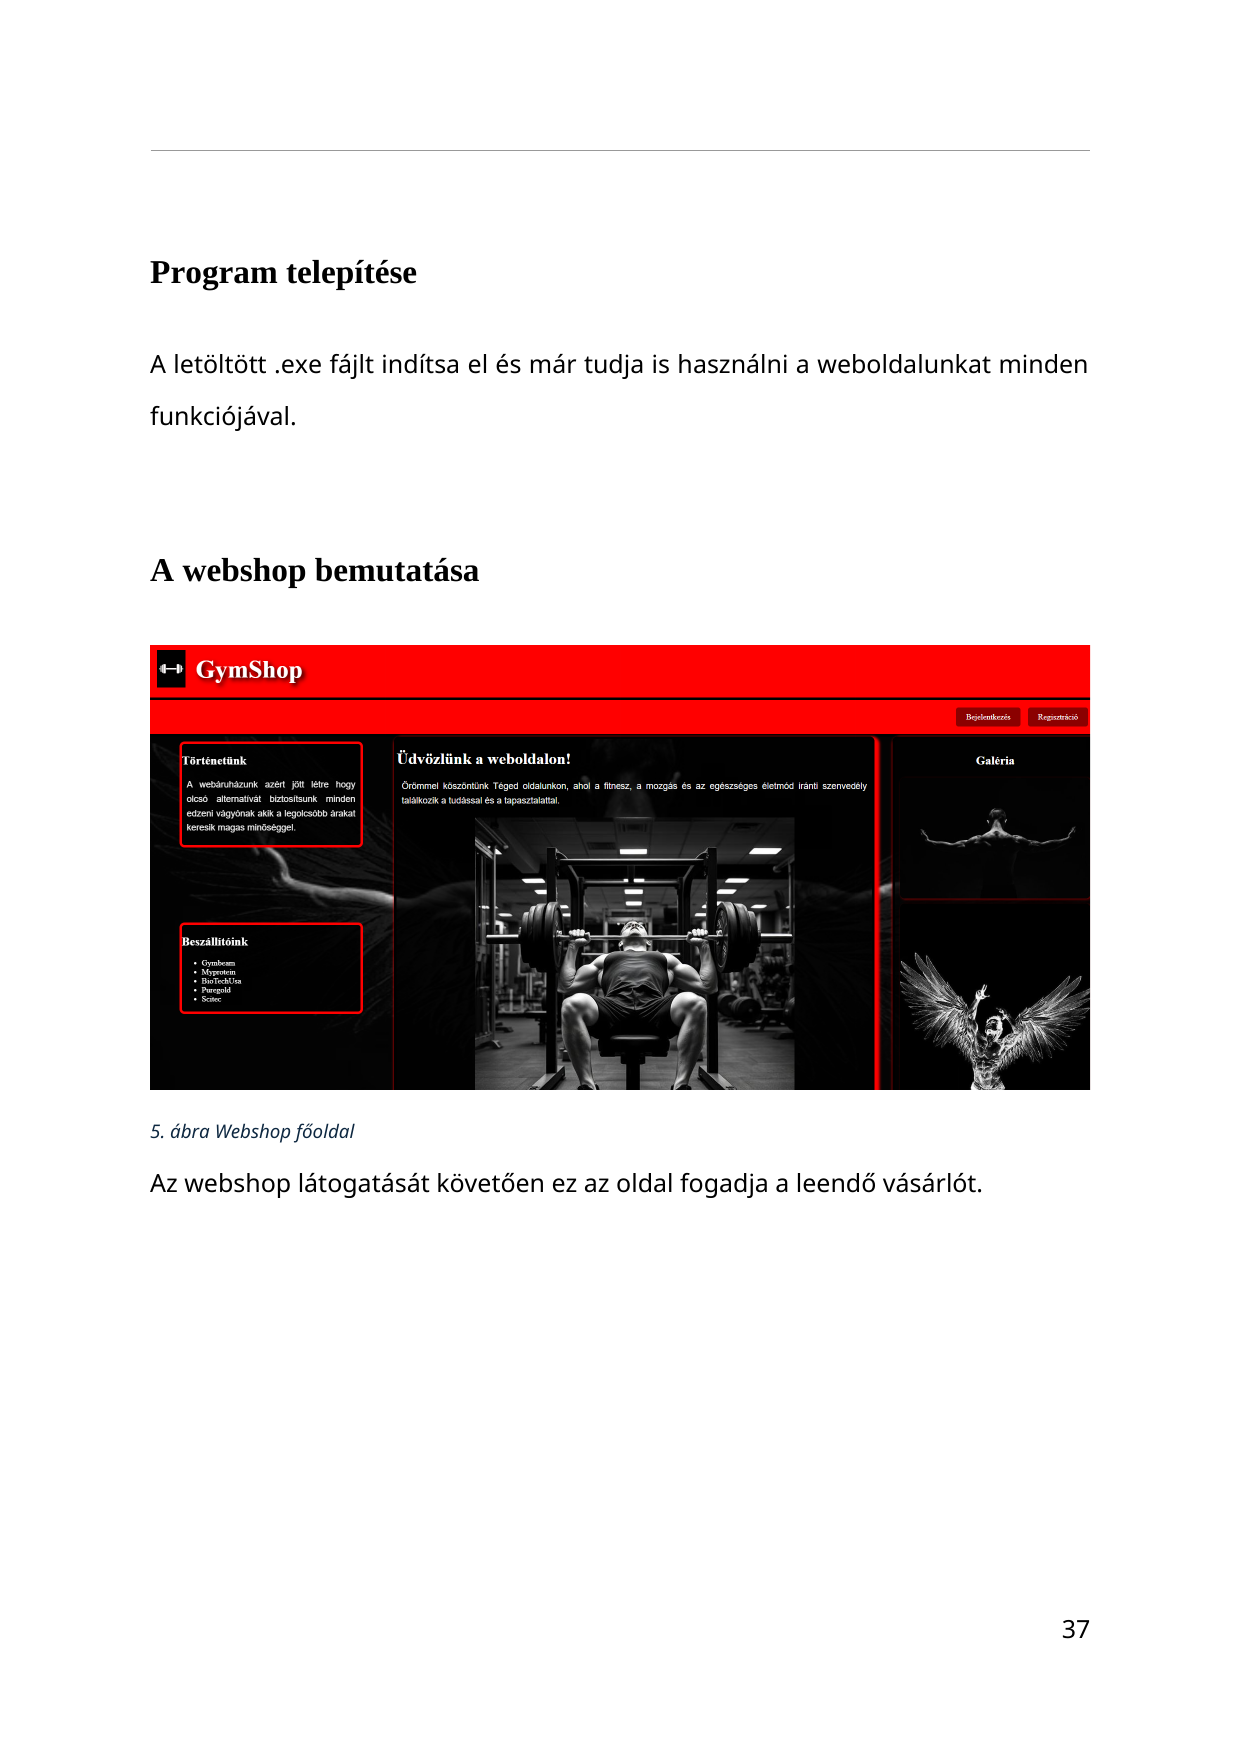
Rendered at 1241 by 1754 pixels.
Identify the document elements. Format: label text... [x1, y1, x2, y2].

text A letöltött .exe fájlt indítsa el és már tudja is használni a weboldalunkat minden funkciójával. [150, 347, 1090, 432]
subtitle A webshop bemutatása [150, 550, 1090, 588]
subtitle Program telepítése [150, 252, 1090, 290]
text Az webshop látogatását követően ez az oldal fogadja a leendő vásárlót. [150, 1165, 1090, 1199]
text 5. ábra Webshop főoldal [150, 1119, 1090, 1144]
picture [150, 645, 1091, 1090]
